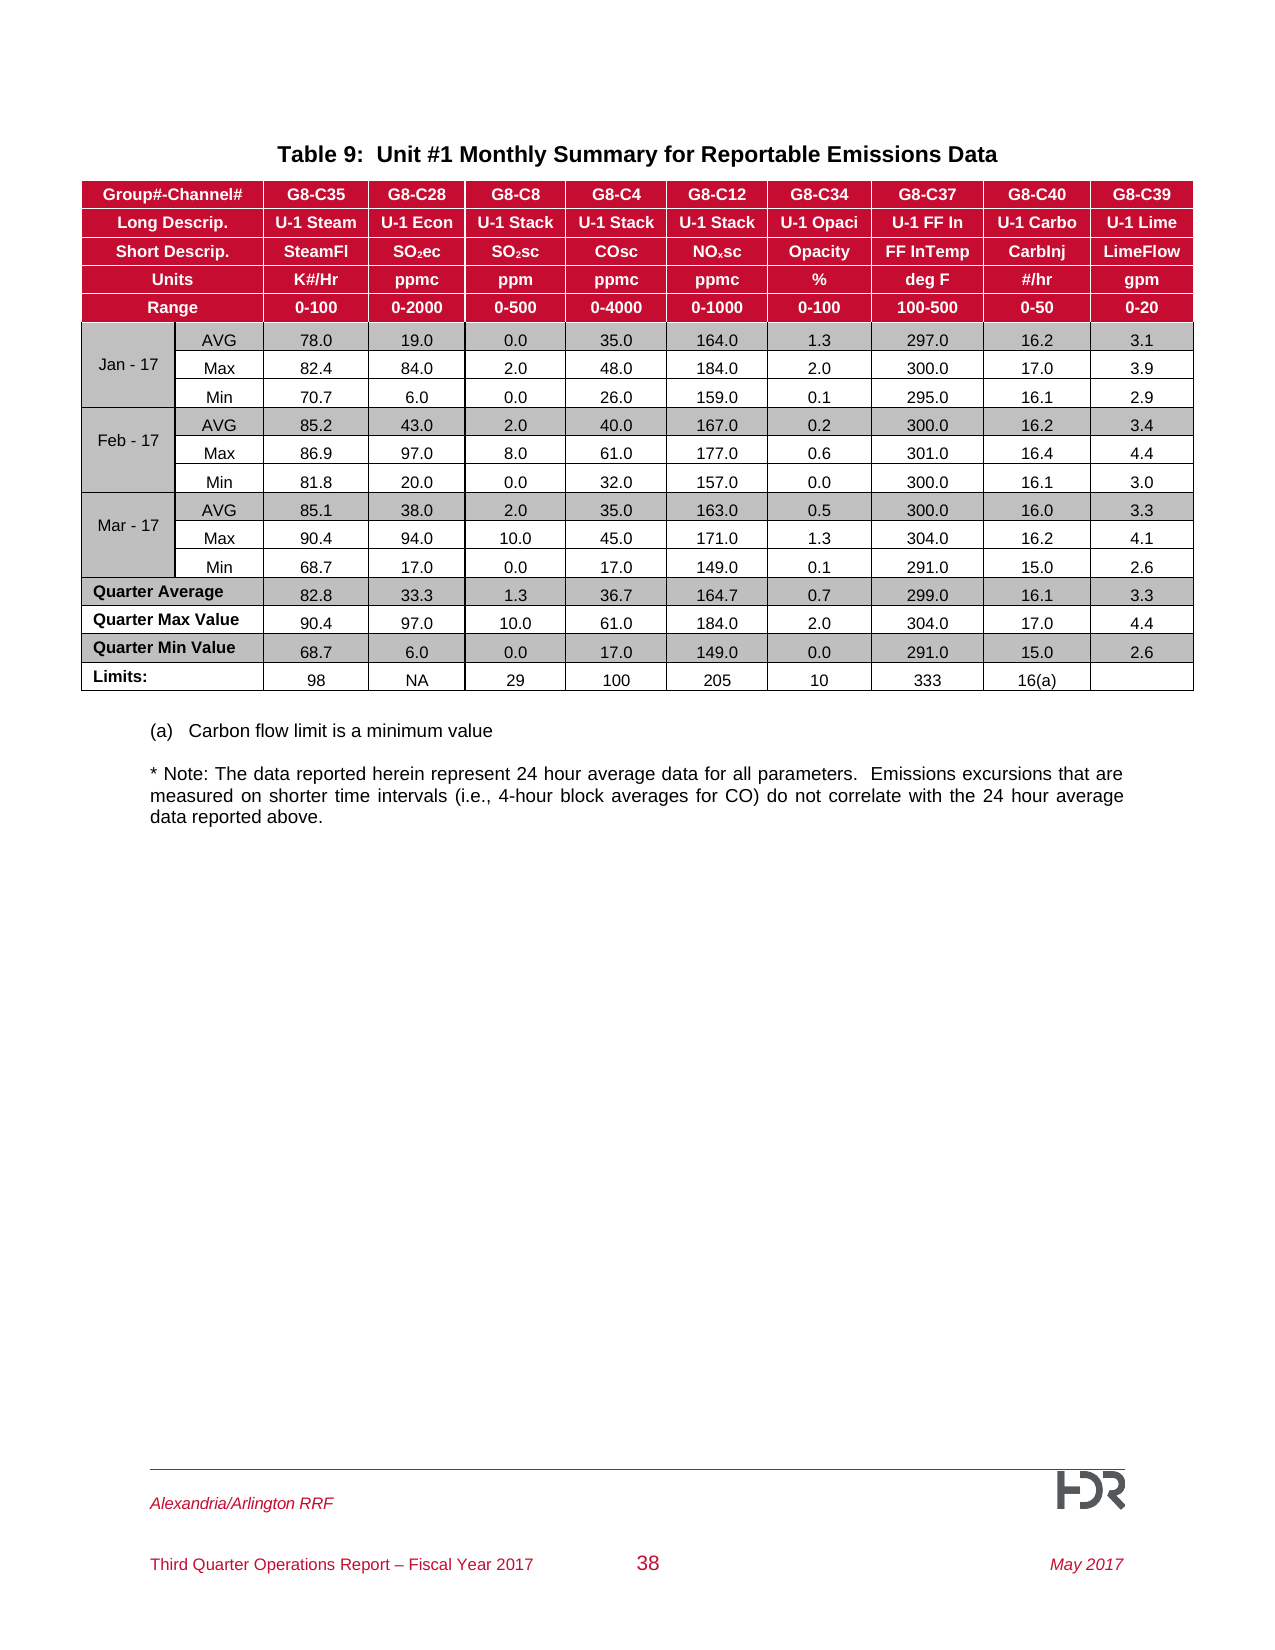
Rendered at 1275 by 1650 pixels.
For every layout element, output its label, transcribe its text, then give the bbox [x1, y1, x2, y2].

table_cell 36.7 [566, 578, 666, 605]
table_header G8-C40 [984, 181, 1090, 208]
table_cell 35.0 [566, 493, 666, 520]
table_cell 81.8 [264, 464, 368, 492]
table_cell 16(a) [984, 663, 1090, 690]
table_cell ppmc [667, 266, 767, 293]
table_cell 0-1000 [667, 294, 767, 322]
table_cell 68.7 [264, 634, 368, 662]
table_cell 300.0 [872, 351, 983, 378]
table_cell 61.0 [566, 606, 666, 633]
table_cell 19.0 [369, 323, 464, 350]
text Table 9: Unit #1 Monthly Summary for Reportable Emissions Data [150, 141, 1125, 167]
table_cell 70.7 [264, 379, 368, 407]
table_cell NOxsc [667, 238, 767, 265]
table_cell Limits: [82, 663, 263, 690]
table_cell 0-100 [264, 294, 368, 322]
table_cell 26.0 [566, 379, 666, 407]
table_cell Max [176, 351, 263, 378]
table_cell 85.1 [264, 493, 368, 520]
table_cell 301.0 [872, 436, 983, 463]
table_cell U-1 Lime [1091, 209, 1193, 237]
table_cell 16.2 [984, 521, 1090, 548]
table_cell U-1 Opaci [768, 209, 871, 237]
table_cell 38.0 [369, 493, 464, 520]
table_cell 97.0 [369, 436, 464, 463]
table_cell Range [82, 294, 263, 322]
table_cell 163.0 [667, 493, 767, 520]
table_cell 82.4 [264, 351, 368, 378]
table_cell 291.0 [872, 549, 983, 577]
table_cell 15.0 [984, 634, 1090, 662]
table_cell deg F [872, 266, 983, 293]
table_cell 1.3 [768, 323, 871, 350]
table_cell 300.0 [872, 493, 983, 520]
table_cell 300.0 [872, 408, 983, 435]
table_cell 17.0 [566, 634, 666, 662]
table_cell 68.7 [264, 549, 368, 577]
table_cell 78.0 [264, 323, 368, 350]
table_cell 10.0 [466, 606, 565, 633]
table_cell 16.0 [984, 493, 1090, 520]
table_cell 0.7 [768, 578, 871, 605]
table_cell 157.0 [667, 464, 767, 492]
table_cell Min [176, 464, 263, 492]
table_cell 8.0 [466, 436, 565, 463]
table_cell % [768, 266, 871, 293]
table_cell 2.0 [768, 351, 871, 378]
table_cell 16.1 [984, 578, 1090, 605]
table_cell SO2sc [466, 238, 565, 265]
table_cell 2.0 [466, 493, 565, 520]
table_cell Mar - 17 [82, 493, 174, 577]
text * Note: The data reported herein represent 24 hour average data for all parameters. Emissions excursions that are measured on shorter time intervals (i.e., 4-hour block averages for CO) do not correlate with the 24 hour average data reported above. [150, 763, 1125, 827]
table_cell AVG [176, 323, 263, 350]
table_cell 17.0 [984, 351, 1090, 378]
table_cell 6.0 [369, 634, 464, 662]
table_cell LimeFlow [1091, 238, 1193, 265]
table_cell Units [82, 266, 263, 293]
table_header G8-C35 [264, 181, 368, 208]
table_cell Jan - 17 [82, 323, 174, 407]
table_cell Min [176, 379, 263, 407]
table_cell #/hr [984, 266, 1090, 293]
table_header G8-C8 [466, 181, 565, 208]
table_header G8-C34 [768, 181, 871, 208]
table_cell 1.3 [466, 578, 565, 605]
table_cell 40.0 [566, 408, 666, 435]
table_cell U-1 Steam [264, 209, 368, 237]
picture [1057, 1471, 1125, 1510]
table_cell 0.2 [768, 408, 871, 435]
table_cell [1091, 663, 1193, 690]
table_cell 32.0 [566, 464, 666, 492]
table_cell 0.0 [466, 323, 565, 350]
table_cell 184.0 [667, 606, 767, 633]
table_cell 295.0 [872, 379, 983, 407]
table_cell 167.0 [667, 408, 767, 435]
table_cell 16.1 [984, 464, 1090, 492]
table_cell 20.0 [369, 464, 464, 492]
table_cell 35.0 [566, 323, 666, 350]
table_cell 17.0 [369, 549, 464, 577]
table_cell 0-20 [1091, 294, 1193, 322]
table_cell Long Descrip. [82, 209, 263, 237]
table_cell SO2ec [369, 238, 464, 265]
table_cell 6.0 [369, 379, 464, 407]
table_cell 0-500 [466, 294, 565, 322]
table_cell 149.0 [667, 634, 767, 662]
table_header G8-C4 [566, 181, 666, 208]
table_cell 304.0 [872, 606, 983, 633]
table_cell 297.0 [872, 323, 983, 350]
table_cell 149.0 [667, 549, 767, 577]
table_header Group#-Channel# [82, 181, 263, 208]
table_cell 29 [466, 663, 565, 690]
table_cell 177.0 [667, 436, 767, 463]
table_cell 0.0 [466, 549, 565, 577]
table_cell 98 [264, 663, 368, 690]
table_cell 61.0 [566, 436, 666, 463]
table_cell 90.4 [264, 521, 368, 548]
table_cell 2.0 [768, 606, 871, 633]
table_cell 48.0 [566, 351, 666, 378]
table_cell Quarter Min Value [82, 634, 263, 662]
table_cell 4.1 [1091, 521, 1193, 548]
table_header G8-C12 [667, 181, 767, 208]
table_cell U-1 Stack [667, 209, 767, 237]
table_cell U-1 Stack [466, 209, 565, 237]
table_cell 4.4 [1091, 606, 1193, 633]
table_cell 2.6 [1091, 634, 1193, 662]
table_cell 0.6 [768, 436, 871, 463]
table_cell U-1 FF In [872, 209, 983, 237]
table_cell 0-4000 [566, 294, 666, 322]
table_cell 164.0 [667, 323, 767, 350]
table_cell AVG [176, 493, 263, 520]
table_cell 304.0 [872, 521, 983, 548]
table_cell NA [369, 663, 464, 690]
table_cell 17.0 [984, 606, 1090, 633]
table_cell 3.1 [1091, 323, 1193, 350]
table_cell 16.1 [984, 379, 1090, 407]
table_cell 3.4 [1091, 408, 1193, 435]
table_cell COsc [566, 238, 666, 265]
table_cell 159.0 [667, 379, 767, 407]
table_cell 0-50 [984, 294, 1090, 322]
table_cell 1.3 [768, 521, 871, 548]
table_cell 0.5 [768, 493, 871, 520]
table_cell 3.9 [1091, 351, 1193, 378]
table_cell gpm [1091, 266, 1193, 293]
table_cell Quarter Max Value [82, 606, 263, 633]
table_cell ppm [466, 266, 565, 293]
table_cell CarbInj [984, 238, 1090, 265]
table_cell 0.0 [768, 634, 871, 662]
table_cell 2.0 [466, 351, 565, 378]
table_cell 16.4 [984, 436, 1090, 463]
table_cell 4.4 [1091, 436, 1193, 463]
table_cell 0.0 [466, 379, 565, 407]
table_cell 16.2 [984, 408, 1090, 435]
table_header G8-C37 [872, 181, 983, 208]
table_cell 291.0 [872, 634, 983, 662]
table_cell 10 [768, 663, 871, 690]
table_cell SteamFl [264, 238, 368, 265]
table_cell 15.0 [984, 549, 1090, 577]
table_cell 97.0 [369, 606, 464, 633]
table_cell 84.0 [369, 351, 464, 378]
table_cell 3.0 [1091, 464, 1193, 492]
table_cell 3.3 [1091, 493, 1193, 520]
table_cell FF InTemp [872, 238, 983, 265]
table_cell 85.2 [264, 408, 368, 435]
table_cell 0.1 [768, 379, 871, 407]
table_cell 0-2000 [369, 294, 464, 322]
table_cell 0-100 [768, 294, 871, 322]
table_cell 82.8 [264, 578, 368, 605]
table_cell Quarter Average [82, 578, 263, 605]
table_cell Feb - 17 [82, 408, 174, 492]
table_cell 43.0 [369, 408, 464, 435]
table_cell 16.2 [984, 323, 1090, 350]
table_header G8-C39 [1091, 181, 1193, 208]
table_cell 17.0 [566, 549, 666, 577]
table_cell ppmc [566, 266, 666, 293]
table_cell 100-500 [872, 294, 983, 322]
table_cell AVG [176, 408, 263, 435]
table_cell Min [176, 549, 263, 577]
table_cell 90.4 [264, 606, 368, 633]
table_cell 10.0 [466, 521, 565, 548]
text (a) Carbon flow limit is a minimum value [150, 720, 1125, 741]
table_cell 205 [667, 663, 767, 690]
table_cell 164.7 [667, 578, 767, 605]
table_cell 299.0 [872, 578, 983, 605]
table_cell Short Descrip. [82, 238, 263, 265]
table_cell 94.0 [369, 521, 464, 548]
table_cell 171.0 [667, 521, 767, 548]
table_cell 33.3 [369, 578, 464, 605]
table_cell 2.0 [466, 408, 565, 435]
table_cell K#/Hr [264, 266, 368, 293]
table_cell Opacity [768, 238, 871, 265]
table_cell 0.0 [466, 464, 565, 492]
table_cell ppmc [369, 266, 464, 293]
table_cell U-1 Carbo [984, 209, 1090, 237]
table_header G8-C28 [369, 181, 464, 208]
table_cell Max [176, 436, 263, 463]
table_cell 0.0 [466, 634, 565, 662]
table_cell U-1 Stack [566, 209, 666, 237]
table_cell Max [176, 521, 263, 548]
table_cell 184.0 [667, 351, 767, 378]
table_cell 300.0 [872, 464, 983, 492]
table_cell 86.9 [264, 436, 368, 463]
table_cell 100 [566, 663, 666, 690]
table_cell 2.9 [1091, 379, 1193, 407]
table_cell 333 [872, 663, 983, 690]
table_cell U-1 Econ [369, 209, 464, 237]
table_cell 45.0 [566, 521, 666, 548]
table_cell 2.6 [1091, 549, 1193, 577]
table_cell 3.3 [1091, 578, 1193, 605]
table_cell 0.1 [768, 549, 871, 577]
table_cell 0.0 [768, 464, 871, 492]
